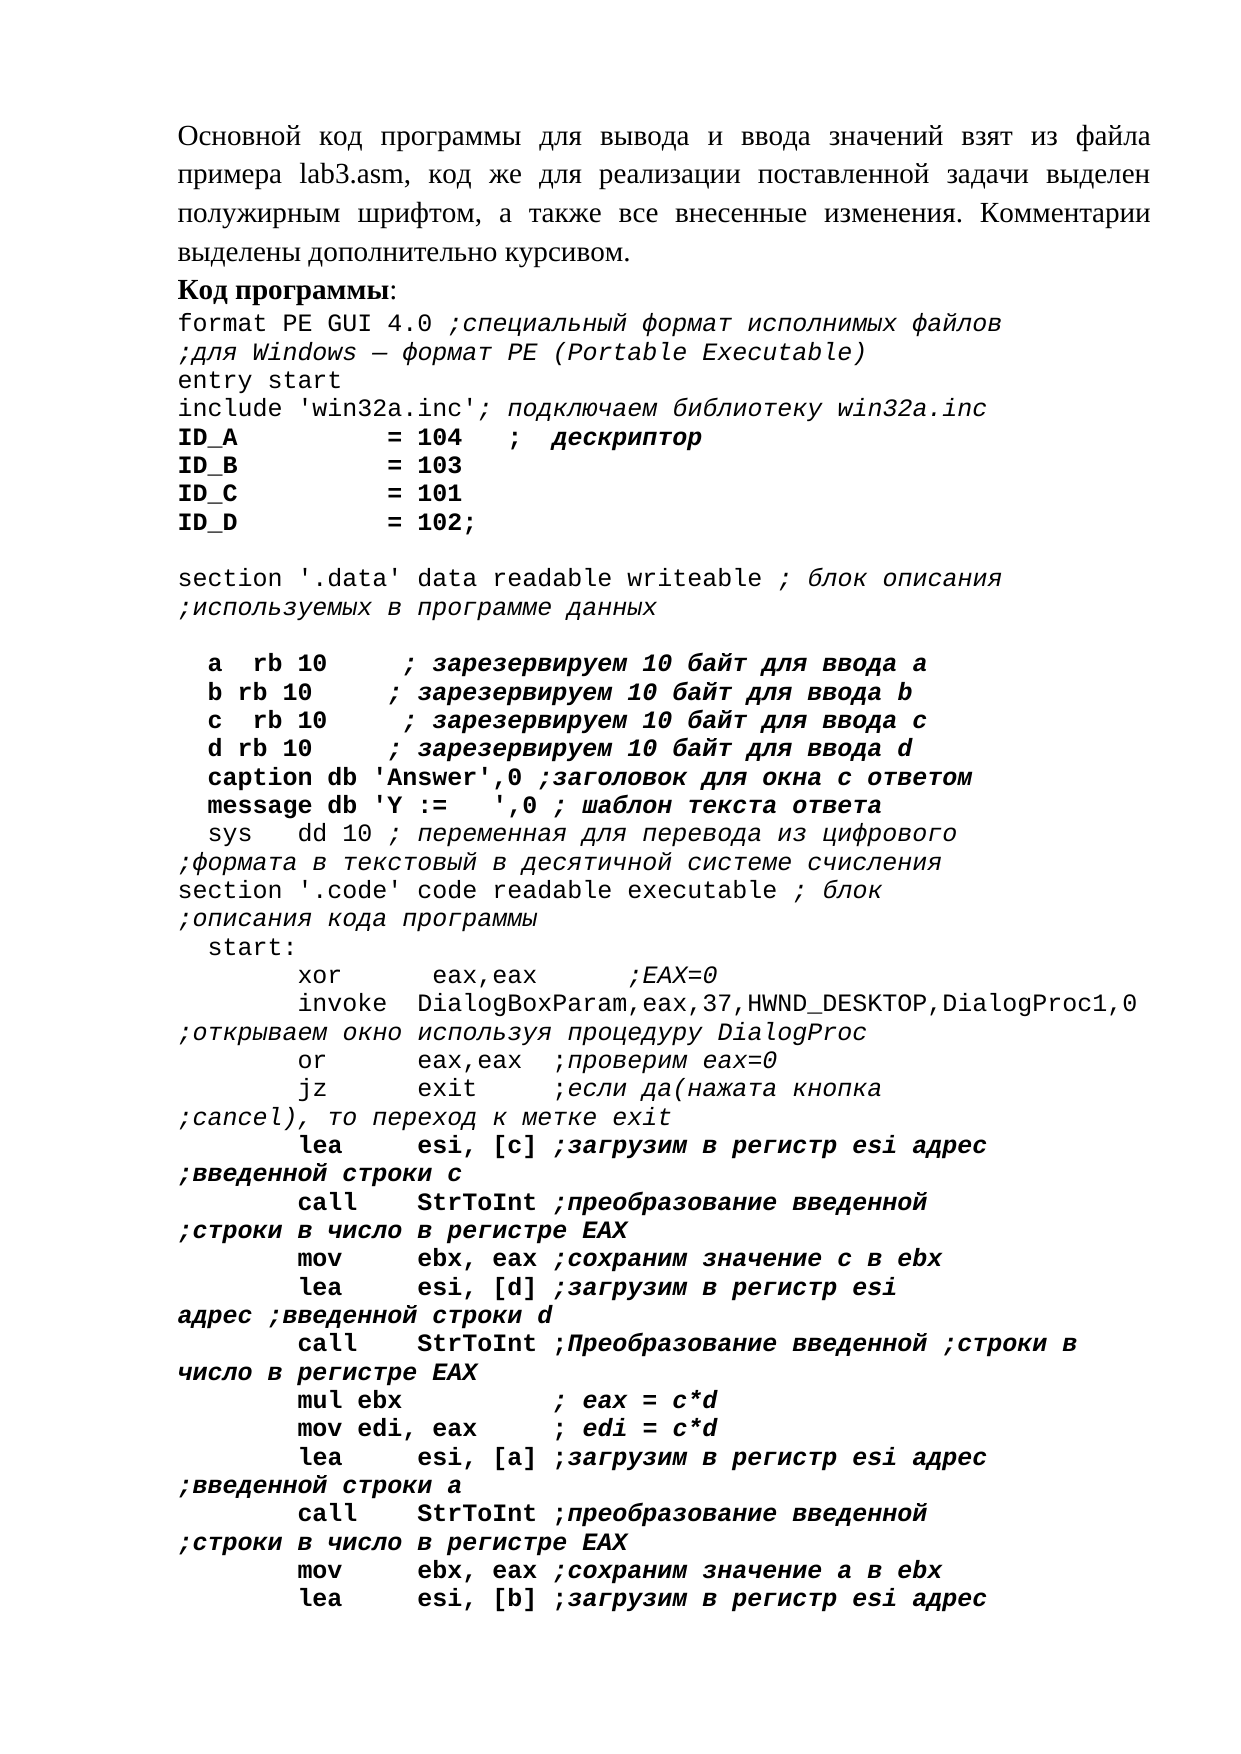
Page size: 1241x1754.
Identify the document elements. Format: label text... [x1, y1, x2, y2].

text mul ebx ; eax = c*d [177, 1387, 1152, 1416]
text mov ebx, eax ;сохраним значение a в ebx [177, 1557, 1152, 1586]
text ;строки в число в регистре EAX [177, 1217, 1152, 1246]
text call StrToInt ;Преобразование введенной ;строки в число в регистре EAX [177, 1331, 1152, 1387]
text mov ebx, eax ;сохраним значение c в ebx [177, 1246, 1152, 1274]
text ;строки в число в регистре EAX [177, 1529, 1152, 1557]
text b rb 10 ; зарезервируем 10 байт для ввода b [177, 679, 1152, 707]
text include 'win32a.inc'; подключаем библиотеку win32a.inc [177, 396, 1152, 424]
text ;используемых в программе данных [177, 594, 1152, 622]
text section '.data' data readable writeable ; блок описания [177, 566, 1152, 594]
text lea esi, [a] ;загрузим в регистр esi адрес [177, 1444, 1152, 1472]
text entry start [177, 367, 1152, 396]
text format PE GUI 4.0 ;специальный формат исполнимых файлов [177, 311, 1152, 339]
text ;введенной строки a [177, 1472, 1152, 1501]
text jz exit ;если да(нажата кнопка [177, 1076, 1152, 1104]
text a rb 10 ; зарезервируем 10 байт для ввода a [177, 651, 1152, 679]
text ;введенной строки с [177, 1161, 1152, 1189]
text ID_D = 102; [177, 509, 1152, 537]
text section '.code' code readable executable ; блок [177, 877, 1152, 906]
text caption db 'Answer',0 ;заголовок для окна с ответом [177, 764, 1152, 792]
text ID_B = 103 [177, 452, 1152, 481]
text start: [177, 934, 1152, 962]
text ID_C = 101 [177, 481, 1152, 509]
text call StrToInt ;преобразование введенной [177, 1501, 1152, 1529]
text Код программы: [177, 272, 1152, 306]
text d rb 10 ; зарезервируем 10 байт для ввода d [177, 736, 1152, 764]
text c rb 10 ; зарезервируем 10 байт для ввода c [177, 707, 1152, 736]
text ;описания кода программы [177, 906, 1152, 934]
text invoke DialogBoxParam,eax,37,HWND_DESKTOP,DialogProc1,0 ;открываем окно используя процедуру DialogProc [177, 991, 1152, 1047]
text lea esi, [c] ;загрузим в регистр esi адрес [177, 1132, 1152, 1161]
text lea esi, [b] ;загрузим в регистр esi адрес [177, 1586, 1152, 1614]
text message db 'Y := ',0 ; шаблон текста ответа [177, 792, 1152, 821]
text or eax,eax ;проверим eax=0 [177, 1047, 1152, 1076]
text Основной код программы для вывода и ввода значений взят из файла примера lab3.asm, код же для реализации поставленной задачи выделен полужирным шрифтом, а также все внесенные изменения. Комментарии выделены дополнительно курсивом. [177, 118, 1152, 267]
text mov edi, eax ; edi = c*d [177, 1416, 1152, 1444]
text ;cancel), то переход к метке exit [177, 1104, 1152, 1132]
text ;формата в текстовый в десятичной системе счисления [177, 849, 1152, 877]
text call StrToInt ;преобразование введенной [177, 1189, 1152, 1217]
text ID_A = 104 ; дескриптор [177, 424, 1152, 452]
text ;для Windows — формат PE (Portable Executable) [177, 339, 1152, 367]
text lea esi, [d] ;загрузим в регистр esi адрес ;введенной строки d [177, 1274, 1152, 1331]
text xor eax,eax ;ЕАХ=0 [177, 962, 1152, 991]
text sys dd 10 ; переменная для перевода из цифрового [177, 821, 1152, 849]
